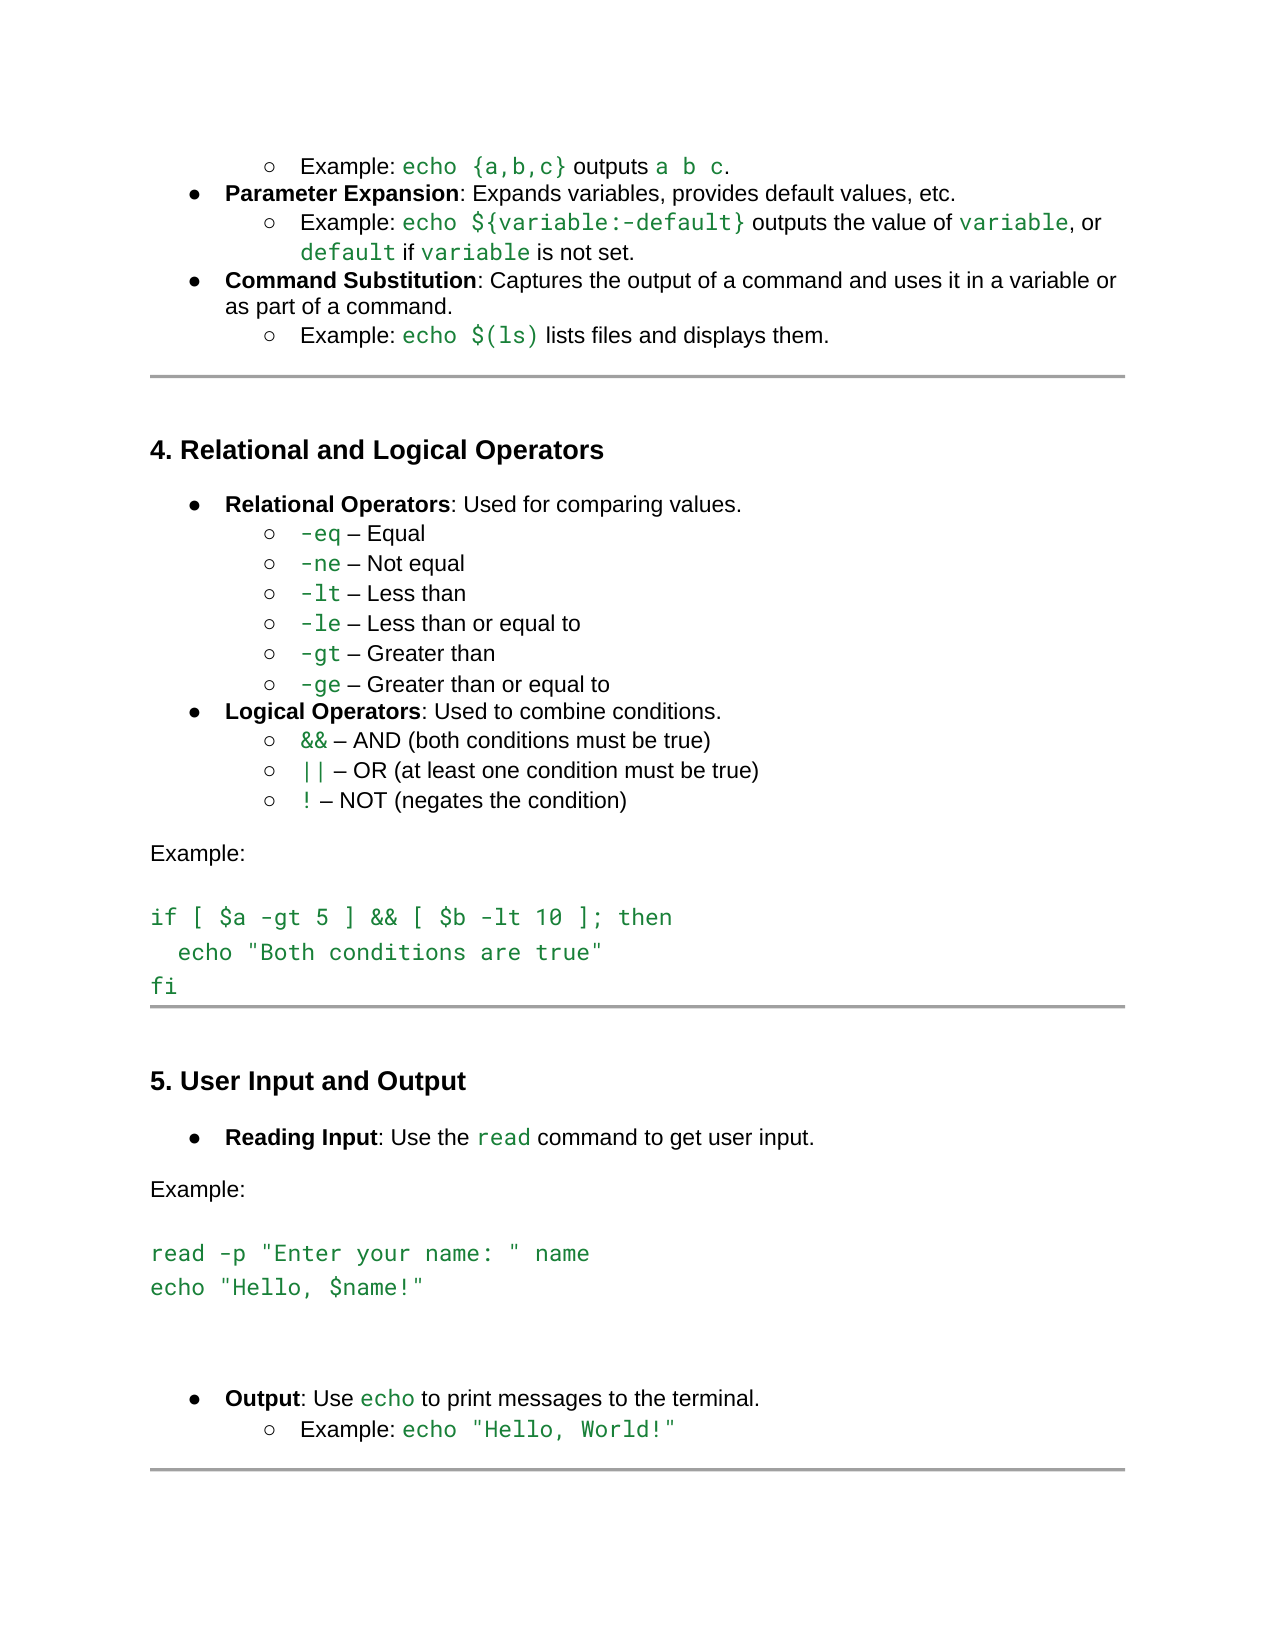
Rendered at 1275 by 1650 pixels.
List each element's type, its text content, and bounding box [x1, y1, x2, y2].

text fi [150, 971, 1125, 1001]
subtitle 4. Relational and Logical Operators [150, 434, 1125, 466]
subtitle 5. User Input and Output [150, 1064, 1125, 1096]
list -le – Less than or equal to [262, 607, 1125, 638]
list Logical Operators: Used to combine conditions. [187, 698, 1125, 724]
list Reading Input: Use the read command to get user input. [187, 1121, 1125, 1151]
list Example: echo "Hello, World!" [262, 1413, 1125, 1443]
list Relational Operators: Used for comparing values. [187, 491, 1125, 517]
list -ge – Greater than or equal to [262, 668, 1125, 698]
text Example: read -p "Enter your name: " name [150, 1176, 1125, 1267]
list Example: echo ${variable:-default} outputs the value of variable, or default if variable is not set. [262, 207, 1125, 267]
list || – OR (at least one condition must be true) [262, 755, 1125, 785]
list Output: Use echo to print messages to the terminal. [187, 1383, 1125, 1413]
list -lt – Less than [262, 577, 1125, 607]
list Command Substitution: Captures the output of a command and uses it in a variable or as part of a command. [187, 267, 1125, 320]
list -gt – Greater than [262, 638, 1125, 668]
list Parameter Expansion: Expands variables, provides default values, etc. [187, 180, 1125, 207]
text echo "Hello, $name!" [150, 1272, 1125, 1302]
list -ne – Not equal [262, 547, 1125, 577]
text Example: if [ $a -gt 5 ] && [ $b -lt 10 ]; then [150, 840, 1125, 931]
list Example: echo $(ls) lists files and displays them. [262, 320, 1125, 350]
list -eq – Equal [262, 517, 1125, 547]
list && – AND (both conditions must be true) [262, 724, 1125, 755]
text echo "Both conditions are true" [150, 936, 1125, 966]
list Example: echo {a,b,c} outputs a b c. [262, 150, 1125, 180]
list ! – NOT (negates the condition) [262, 785, 1125, 815]
